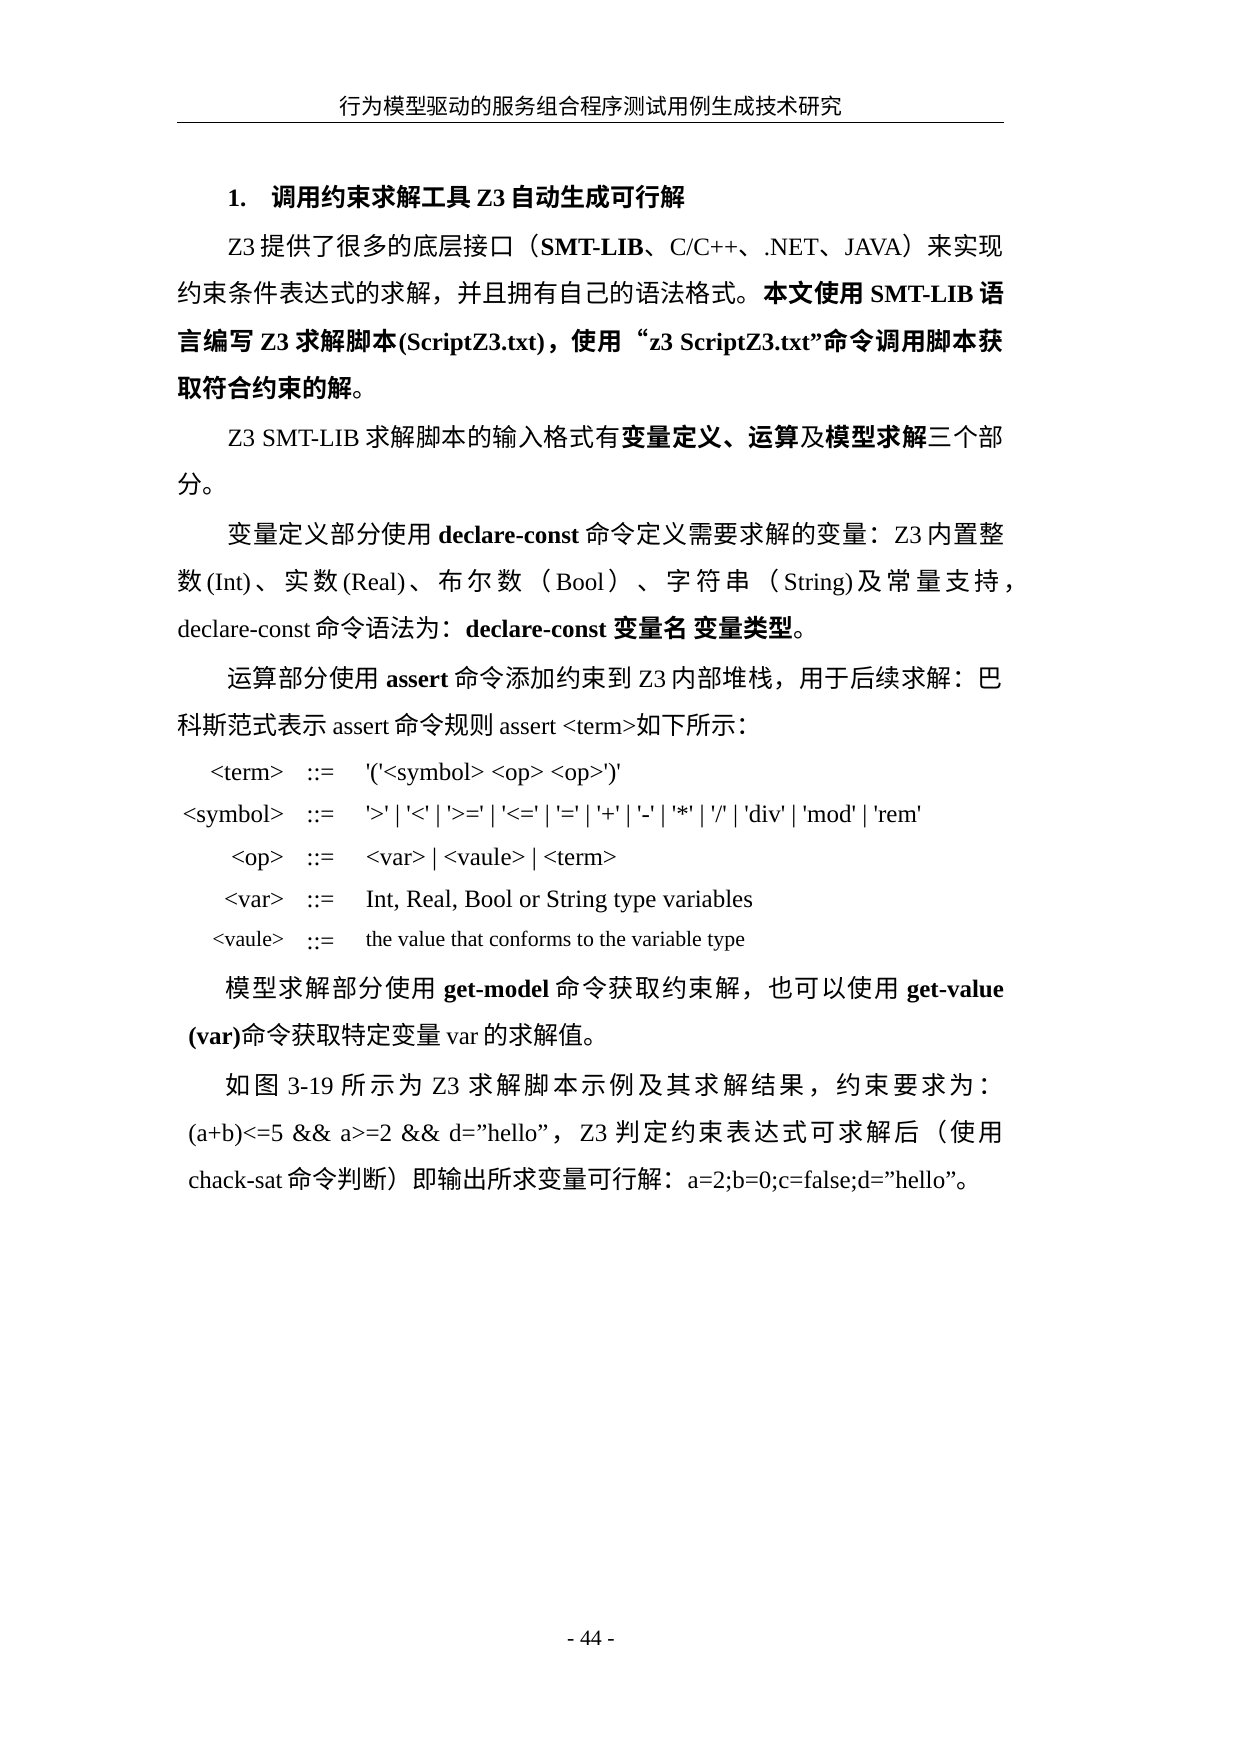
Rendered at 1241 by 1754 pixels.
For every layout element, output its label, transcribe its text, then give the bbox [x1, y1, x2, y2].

table_cell '>' | '<' | '>=' | '<=' | '=' | '+' | '-' | '*' | '/' | 'div' | 'mod' | 'rem' [354, 797, 1015, 839]
text 变量定义部分使用declare-const命令定义需要求解的变量：Z3内置整数(Int)、实数(Real)、布尔数（Bool）、字符串（String)及常量支持，declare-const命令语法为：declare-const 变量名 变量类型。 [177, 514, 1004, 645]
list 调用约束求解工具Z3自动生成可行解 [227, 177, 1004, 213]
text 模型求解部分使用get-model命令获取约束解，也可以使用get-value (var)命令获取特定变量var的求解值。 [188, 969, 1004, 1052]
table_cell ::= [295, 839, 354, 882]
table_header ::= [295, 755, 354, 797]
table_cell <symbol> [166, 797, 295, 839]
table_cell <vaule> [166, 924, 295, 966]
table_cell Int, Real, Bool or String type variables [354, 882, 1015, 924]
table_cell the value that conforms to the variable type [354, 924, 1015, 966]
text 运算部分使用assert命令添加约束到Z3内部堆栈，用于后续求解：巴科斯范式表示assert命令规则assert <term>如下所示： [177, 658, 1004, 741]
table_header '('<symbol> <op> <op>')' [354, 755, 1015, 797]
table_cell <op> [166, 839, 295, 882]
text Z3提供了很多的底层接口（SMT-LIB、C/C++、.NET、JAVA）来实现约束条件表达式的求解，并且拥有自己的语法格式。本文使用SMT-LIB语言编写Z3求解脚本(ScriptZ3.txt)，使用“z3 ScriptZ3.txt”命令调用脚本获取符合约束的解。 [177, 227, 1004, 404]
table_cell ::= [295, 797, 354, 839]
table_cell <var> | <vaule> | <term> [354, 839, 1015, 882]
text 如图3-19所示为Z3求解脚本示例及其求解结果，约束要求为：(a+b)<=5 && a>=2 && d=”hello”，Z3判定约束表达式可求解后（使用chack-sat命令判断）即输出所求变量可行解：a=2;b=0;c=false;d=”hello”。 [188, 1065, 1004, 1196]
table_cell ::= [295, 924, 354, 966]
text Z3 SMT-LIB求解脚本的输入格式有变量定义、运算及模型求解三个部分。 [177, 418, 1004, 501]
table_cell <var> [166, 882, 295, 924]
table_header <term> [166, 755, 295, 797]
table_cell ::= [295, 882, 354, 924]
